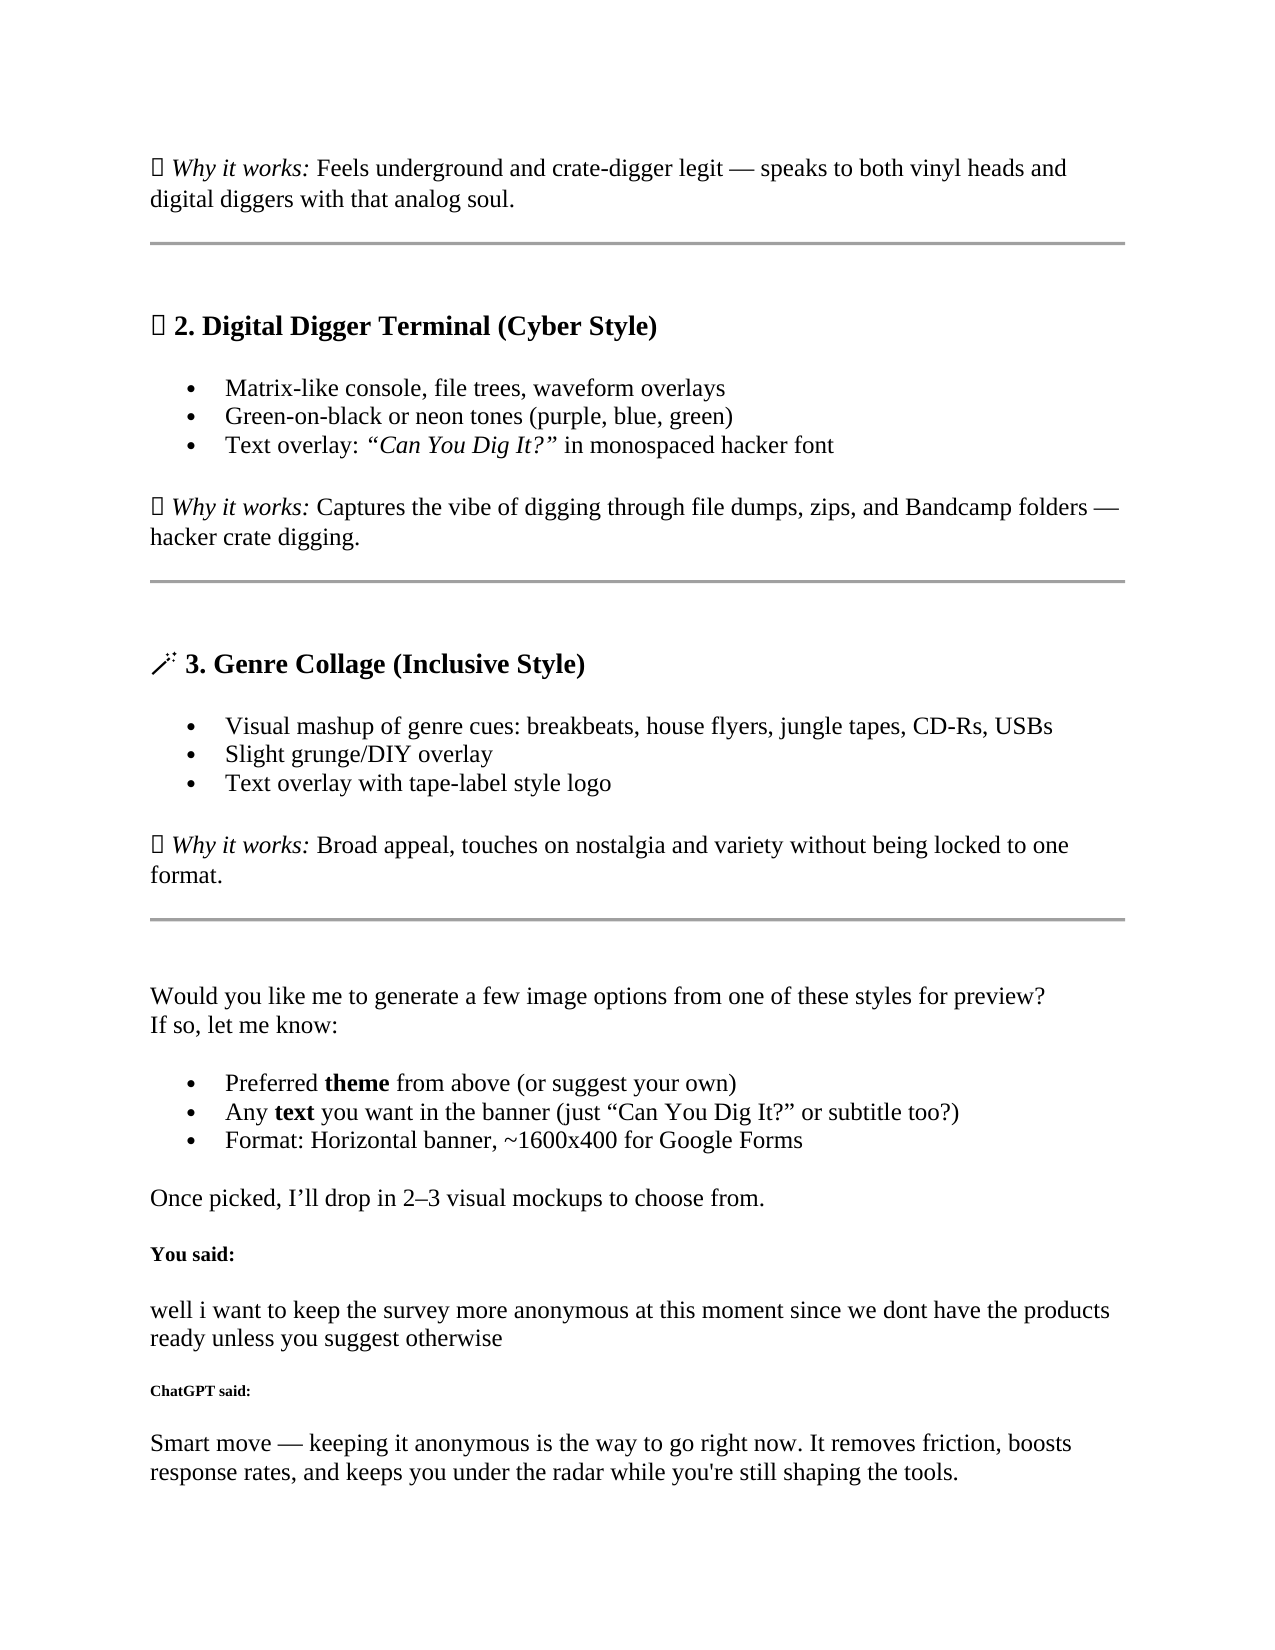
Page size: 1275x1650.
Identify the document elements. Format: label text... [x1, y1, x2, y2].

text 🧠 Why it works: Broad appeal, touches on nostalgia and variety without being locked to one format. [150, 826, 1125, 889]
text ChatGPT said: [150, 1381, 1125, 1399]
list Slight grunge/DIY overlay [187, 739, 1125, 768]
list Format: Horizontal banner, ~1600x400 for Google Forms [187, 1126, 1125, 1154]
text Would you like me to generate a few image options from one of these styles for preview? If so, let me know: [150, 981, 1125, 1039]
text You said: [150, 1241, 1125, 1266]
list Visual mashup of genre cues: breakbeats, house flyers, jungle tapes, CD-Rs, USBs [187, 711, 1125, 739]
text 🧠 Why it works: Captures the vibe of digging through file dumps, zips, and Bandcamp folders — hacker crate digging. [150, 488, 1125, 551]
list Text overlay with tape-label style logo [187, 768, 1125, 797]
text Once picked, I’ll drop in 2–3 visual mockups to choose from. [150, 1183, 1125, 1212]
list Green-on-black or neon tones (purple, blue, green) [187, 401, 1125, 430]
text 🧠 Why it works: Feels underground and crate-digger legit — speaks to both vinyl heads and digital diggers with that analog soul. [150, 150, 1125, 213]
list Preferred theme from above (or suggest your own) [187, 1068, 1125, 1097]
text 💾 2. Digital Digger Terminal (Cyber Style) [150, 305, 1125, 343]
list Text overlay: “Can You Dig It?” in monospaced hacker font [187, 430, 1125, 459]
text 🪄 3. Genre Collage (Inclusive Style) [150, 643, 1125, 682]
text well i want to keep the survey more anonymous at this moment since we dont have the products ready unless you suggest otherwise [150, 1295, 1125, 1352]
list Any text you want in the banner (just “Can You Dig It?” or subtitle too?) [187, 1097, 1125, 1126]
list Matrix-like console, file trees, waveform overlays [187, 373, 1125, 401]
text Smart move — keeping it anonymous is the way to go right now. It removes friction, boosts response rates, and keeps you under the radar while you're still shaping the tools. [150, 1428, 1125, 1486]
